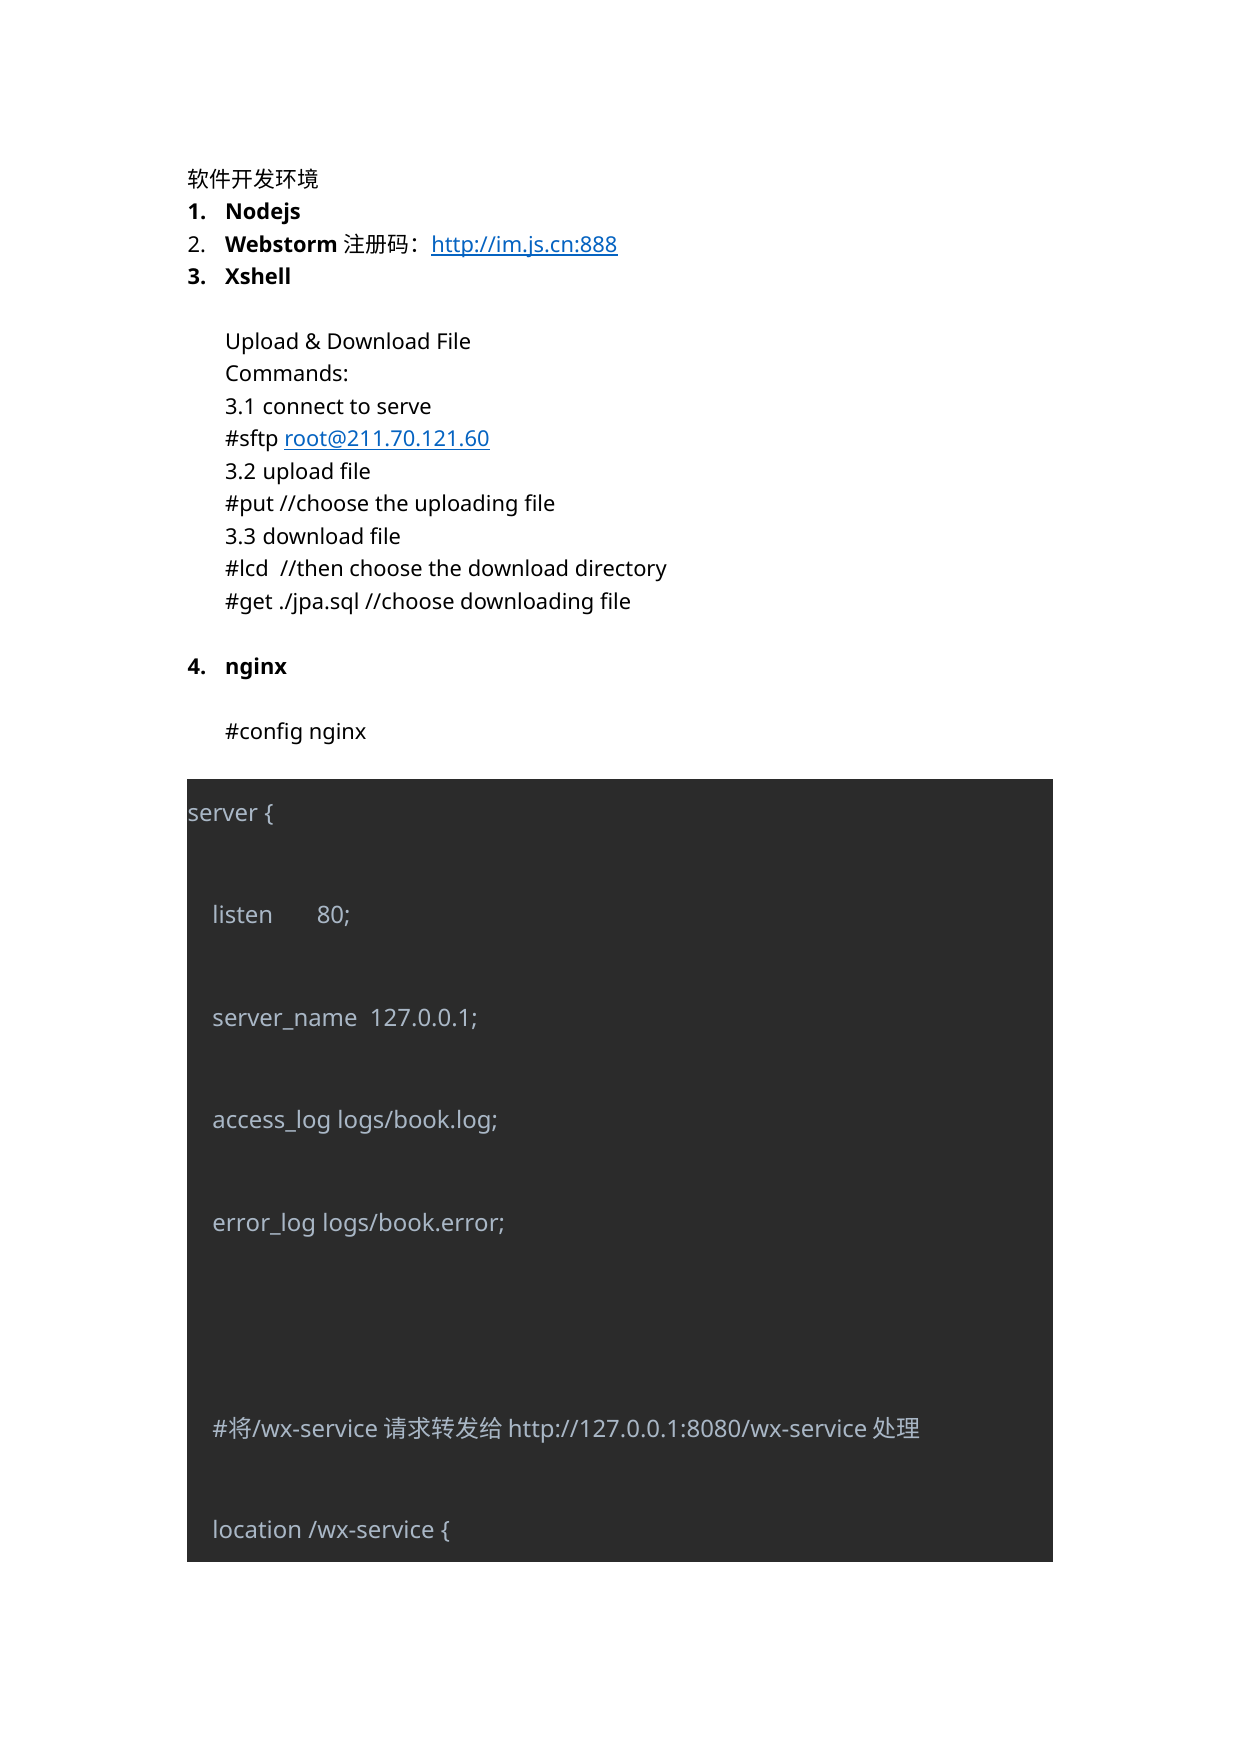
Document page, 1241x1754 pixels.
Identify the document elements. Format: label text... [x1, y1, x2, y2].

text #put //choose the uploading file [225, 487, 1053, 519]
list connect to serve [225, 389, 1053, 422]
list #get ./jpa.sql //choose downloading file [225, 584, 1053, 617]
list download file [225, 519, 1053, 552]
list #lcd //then choose the download directory [225, 552, 1053, 584]
text #将/wx-service请求转发给http://127.0.0.1:8080/wx-service处理 [187, 1394, 1053, 1459]
text location /wx-service { [187, 1497, 1053, 1562]
text 软件开发环境 [187, 162, 1053, 194]
list upload file [225, 454, 1053, 487]
text server { [187, 779, 1053, 844]
text #config nginx [225, 714, 1053, 747]
list Nodejs [187, 194, 1053, 227]
list Webstorm 注册码：http://im.js.cn:888 [187, 227, 1053, 259]
list nginx [187, 649, 1053, 682]
list Commands: [225, 357, 1053, 389]
list Xshell [187, 259, 1053, 292]
text listen 80; [187, 882, 1053, 947]
list Upload & Download File [225, 324, 1053, 357]
text error_log logs/book.error; [187, 1189, 1053, 1254]
text server_name 127.0.0.1; [187, 984, 1053, 1049]
text access_log logs/book.log; [187, 1087, 1053, 1152]
text #sftp root@211.70.121.60 [225, 422, 1053, 454]
